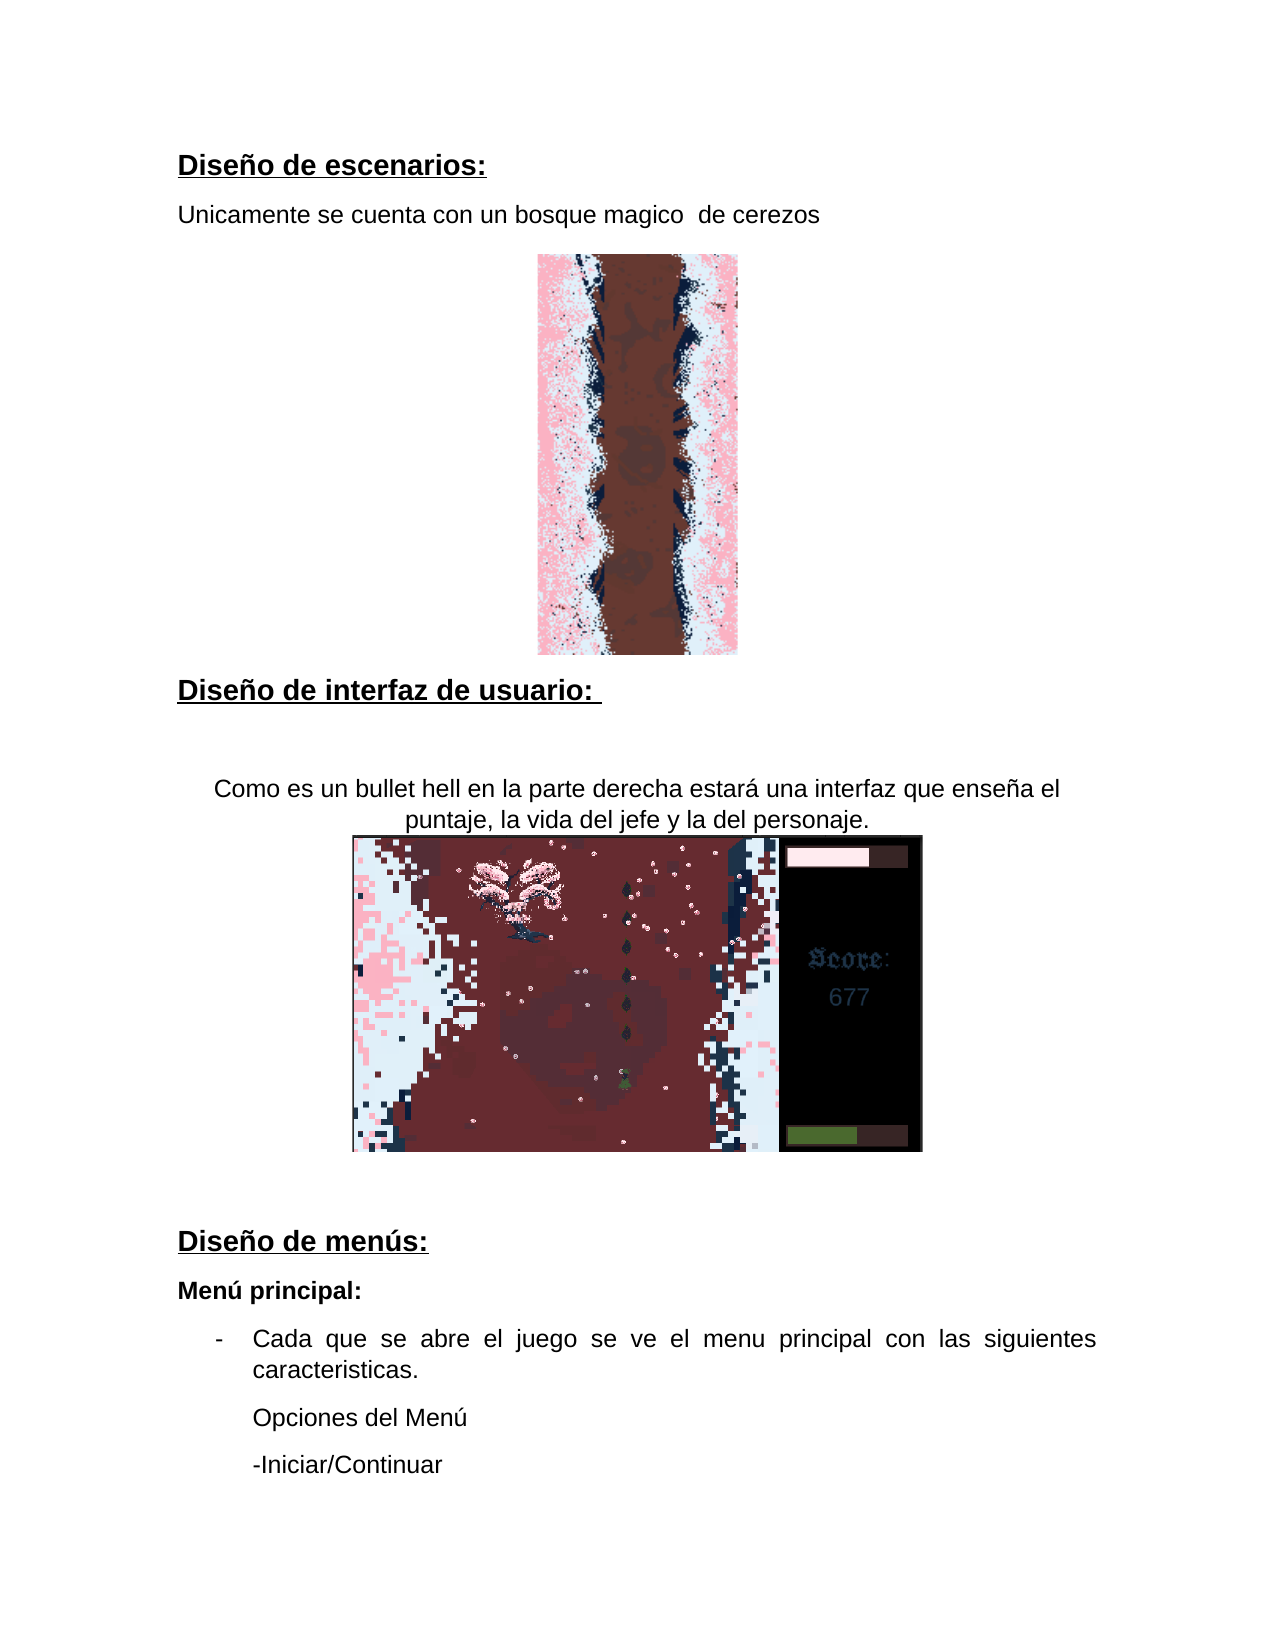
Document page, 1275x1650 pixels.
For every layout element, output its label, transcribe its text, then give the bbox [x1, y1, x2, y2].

text Opciones del Menú [252, 1403, 1098, 1432]
list Cada que se abre el juego se ve el menu principal con las siguientes caracteristicas. [215, 1324, 1098, 1384]
text Menú principal: [177, 1276, 1098, 1305]
text -Iniciar/Continuar [252, 1451, 1098, 1479]
text Diseño de menús: [177, 1223, 1098, 1257]
text Diseño de escenarios: [177, 148, 1098, 181]
text Diseño de interfaz de usuario: [177, 673, 1098, 707]
picture [352, 835, 923, 1152]
picture [537, 254, 738, 655]
text Unicamente se cuenta con un bosque magico de cerezos [177, 200, 1098, 229]
